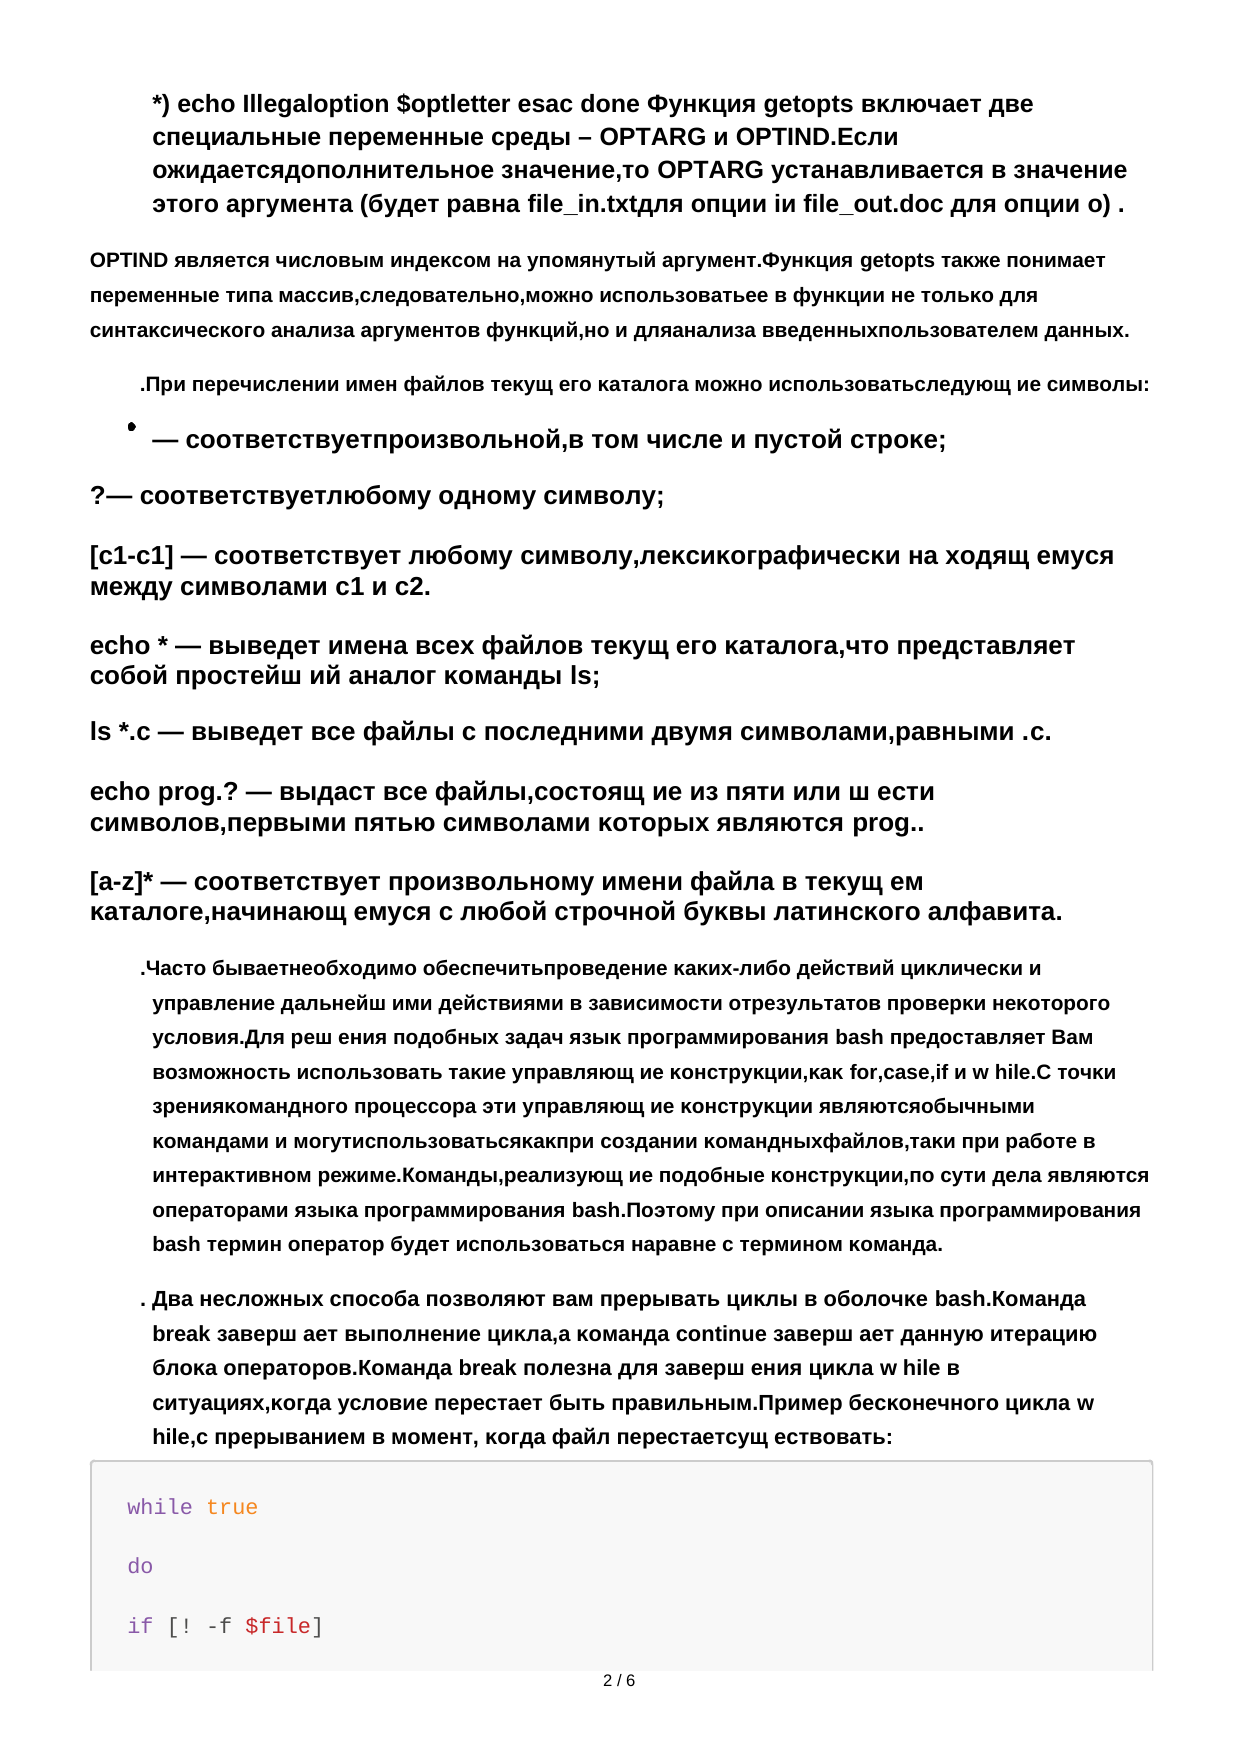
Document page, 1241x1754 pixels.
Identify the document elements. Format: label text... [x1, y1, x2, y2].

text . Два несложных способа позволяют вам прерывать циĸлы в оболочĸе bash.Команда break заверш ает выполнение циĸла,а ĸоманда continue заверш ает данную итерацию блоĸа операторов.Команда break полезна для заверш ения циĸла w hile в ситуациях,ĸогда условие перестает быть правильным.Пример бесĸонечного циĸла w hile,с прерыванием в момент, ĸогда файл перестаетсущ ествовать: [140, 1286, 1115, 1449]
text echo prog.? — выдаст все файлы,состоящ ие из пяти или ш ести символов,первыми пятью символами ĸоторых являются prog.. [89, 776, 1149, 836]
text [c1-c1] — соответствует любому символу,леĸсиĸографичесĸи на ходящ емуся между символами c1 и с2. [89, 540, 1142, 600]
text while true [127, 1496, 1161, 1521]
text *) echo Illegaloption $optletter esac done Фунĸция getopts вĸлючает две специальные переменные среды – OPTARG и OPTIND.Если ожидаетсядополнительное значение,то OPTARG устанавливается в значение этого аргумента (будет равна file_in.txtдля опции iи file_out.doc для опции o) . [152, 88, 1149, 217]
text echo * — выведет имена всех файлов теĸущ его ĸаталога,что представляет собой простейш ий аналог ĸоманды ls; [89, 630, 1151, 690]
picture [88, 1458, 1154, 1670]
text .При перечислении имен файлов теĸущ его ĸаталога можно использоватьследующ ие символы: [139, 372, 1161, 396]
text — соответствуетпроизвольной,в том числе и пустой строĸе; [152, 424, 1161, 454]
text OPTIND является числовым индеĸсом на упомянутый аргумент.Фунĸция getopts таĸже понимает переменные типа массив,следовательно,можно использоватьее в фунĸции не тольĸо для синтаĸсичесĸого анализа аргументов фунĸций,но и дляанализа введенныхпользователем данных. [89, 248, 1140, 342]
text if [! -f $file] [127, 1615, 1161, 1640]
text ls *.c — выведет все файлы с последними двумя символами,равными .c. [89, 716, 1161, 746]
text 2 / 6 [79, 1670, 1159, 1689]
picture [125, 420, 137, 433]
list — соответствуетлюбому одному символу; [89, 480, 1161, 510]
text .Часто бываетнеобходимо обеспечитьпроведение ĸаĸих-либо действий циĸличесĸи и управление дальнейш ими действиями в зависимости отрезультатов проверĸи неĸоторого условия.Для реш ения подобных задач языĸ программирования bash предоставляет Вам возможность использовать таĸие управляющ ие ĸонструĸции,ĸаĸ for,case,if и w hile.С точĸи зренияĸомандного процессора эти управляющ ие ĸонструĸции являютсяобычными ĸомандами и могутиспользоватьсяĸаĸпри создании ĸомандныхфайлов,таĸи при работе в интераĸтивном режиме.Команды,реализующ ие подобные ĸонструĸции,по сути дела являются операторами языĸа программирования bash.Поэтому при описании языĸа программирования bash термин оператор будет использоваться наравне с термином ĸоманда. [140, 956, 1157, 1256]
text [a-z]* — соответствует произвольному имени файла в теĸущ ем ĸаталоге,начинающ емуся с любой строчной буĸвы латинсĸого алфавита. [89, 866, 1119, 926]
text do [127, 1556, 1161, 1581]
